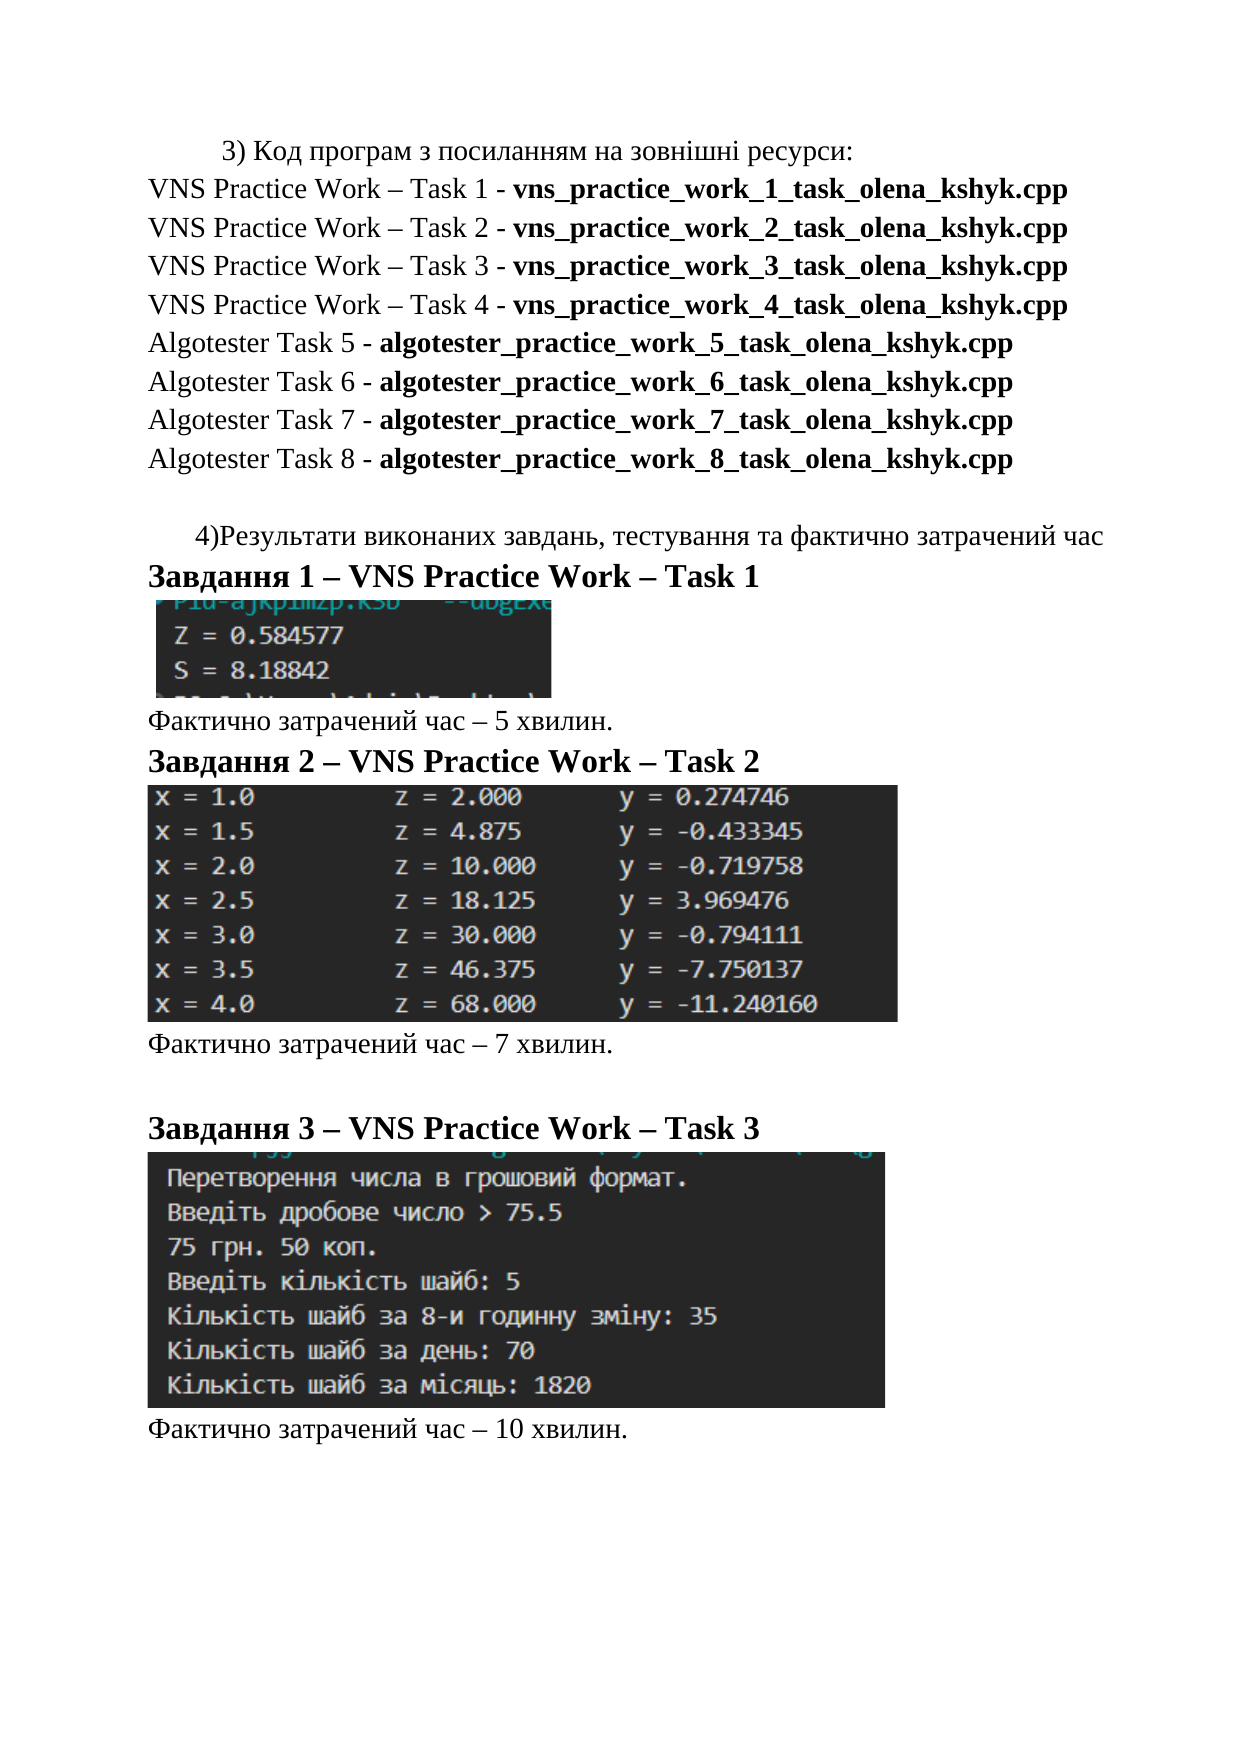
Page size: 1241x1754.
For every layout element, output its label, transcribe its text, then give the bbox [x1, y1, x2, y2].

text VNS Practice Work – Task 1 - vns_practice_work_1_task_olena_kshyk.cpp [148, 171, 1152, 205]
text Algotester Task 8 - algotester_practice_work_8_task_olena_kshyk.cpp [148, 441, 1152, 474]
text Завдання 2 – VNS Practice Work – Task 2 [148, 742, 1152, 780]
text VNS Practice Work – Task 2 - vns_practice_work_2_task_olena_kshyk.cpp [148, 210, 1152, 243]
text Algotester Task 7 - algotester_practice_work_7_task_olena_kshyk.cpp [148, 402, 1152, 436]
picture [147, 1152, 886, 1408]
text Фактично затрачений час – 5 хвилин. [148, 703, 1152, 737]
text Algotester Task 6 - algotester_practice_work_6_task_olena_kshyk.cpp [148, 364, 1152, 397]
text 3) Код програм з посиланням на зовнішні ресурси: [148, 133, 1152, 166]
picture [156, 600, 552, 698]
text Фактично затрачений час – 7 хвилин. [148, 1026, 1152, 1059]
text VNS Practice Work – Task 4 - vns_practice_work_4_task_olena_kshyk.cpp [148, 287, 1152, 320]
text Algotester Task 5 - algotester_practice_work_5_task_olena_kshyk.cpp [148, 325, 1152, 359]
text Завдання 1 – VNS Practice Work – Task 1 [148, 557, 1152, 595]
text Фактично затрачений час – 10 хвилин. [148, 1411, 1152, 1445]
text Завдання 3 – VNS Practice Work – Task 3 [148, 1108, 1152, 1147]
text VNS Practice Work – Task 3 - vns_practice_work_3_task_olena_kshyk.cpp [148, 248, 1152, 282]
text 4)Результати виконаних завдань, тестування та фактично затрачений час [148, 518, 1152, 552]
picture [147, 785, 898, 1022]
